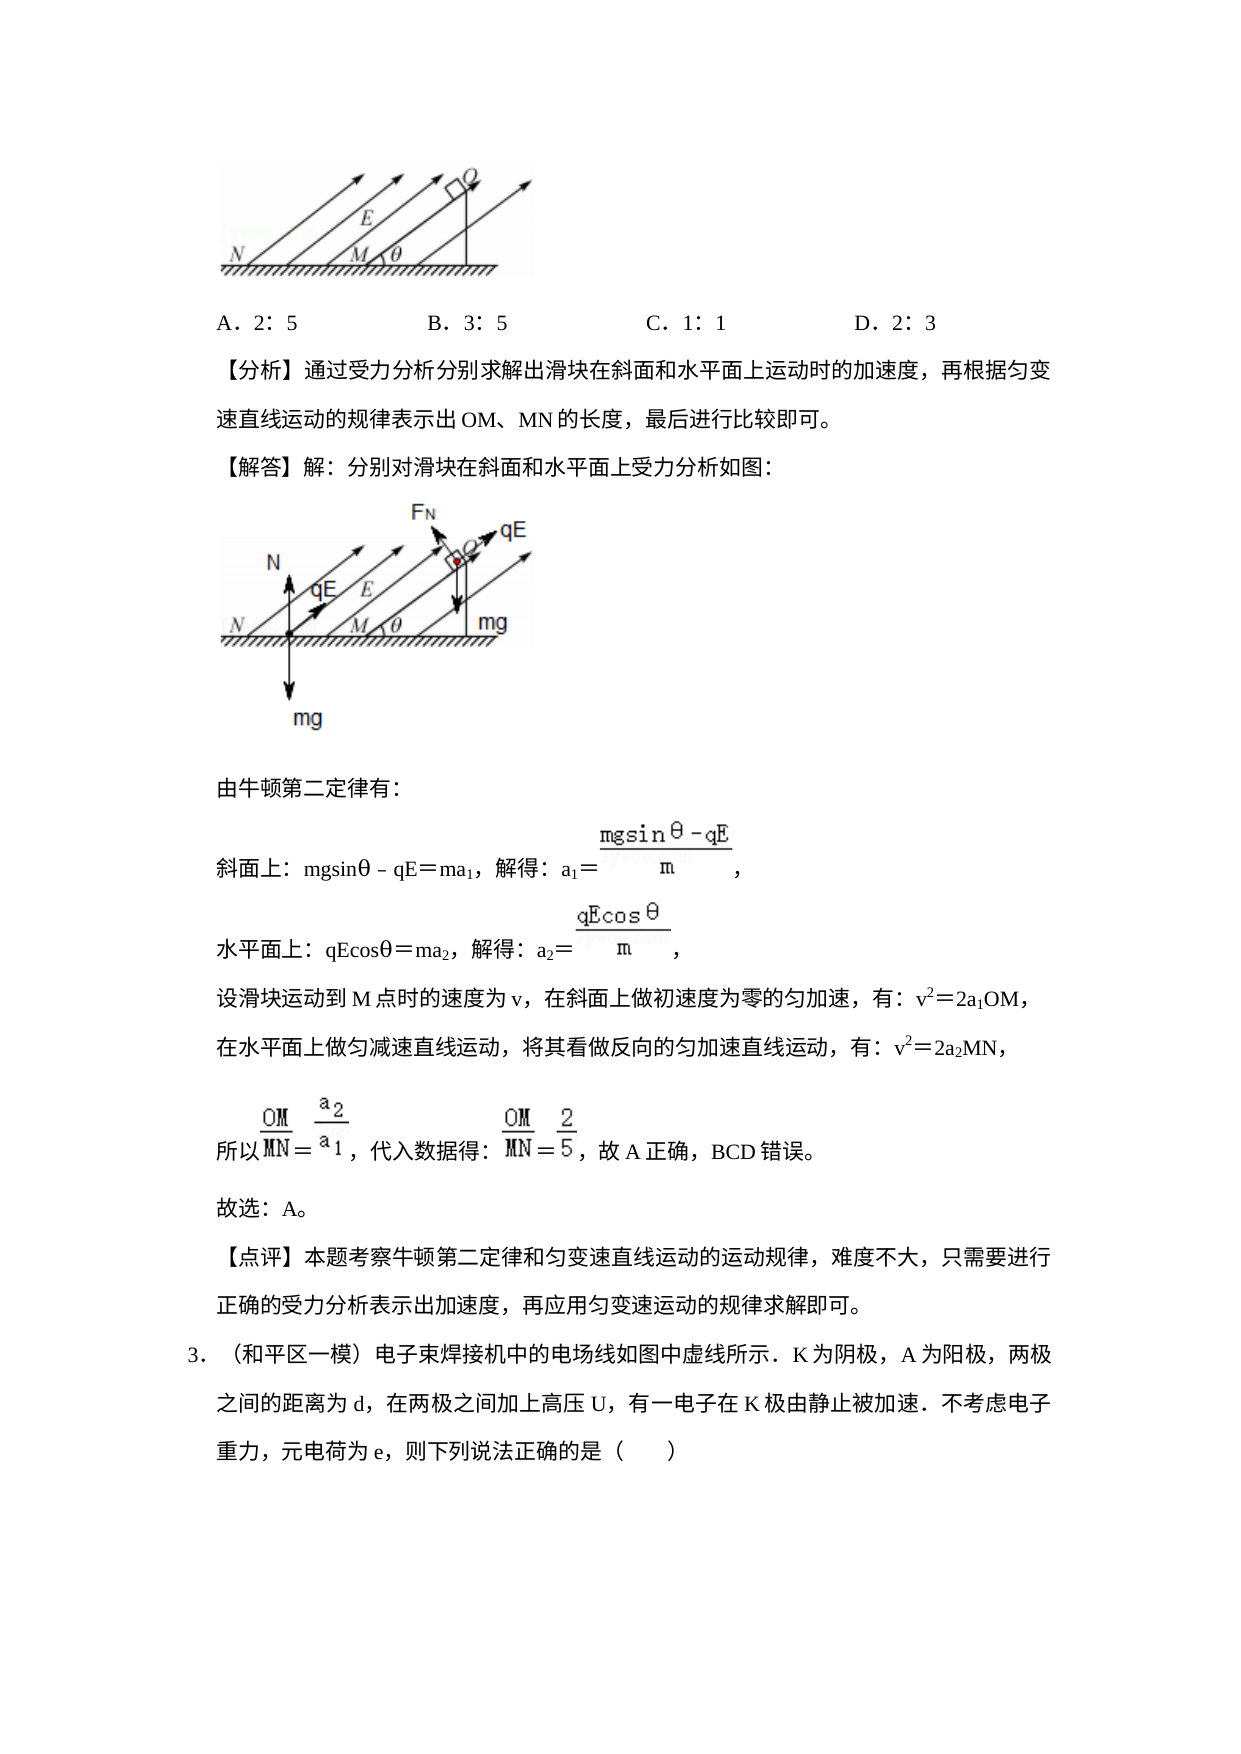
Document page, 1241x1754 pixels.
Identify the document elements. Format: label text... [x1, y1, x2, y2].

picture [259, 1104, 293, 1160]
text 在水平面上做匀减速直线运动，将其看做反向的匀加速直线运动，有：v2＝2a2MN， [216, 1029, 1053, 1062]
text 【点评】本题考察牛顿第二定律和匀变速直线运动的运动规律，难度不大，只需要进行正确的受力分析表示出加速度，再应用匀变速运动的规律求解即可。 [216, 1239, 1053, 1321]
text 【分析】通过受力分析分别求解出滑块在斜面和水平面上运动时的加速度，再根据匀变速直线运动的规律表示出OM、MN的长度，最后进行比较即可。 [216, 353, 1053, 434]
text 设滑块运动到M点时的速度为v，在斜面上做初速度为零的匀加速，有：v2＝2a1OM， [216, 981, 1053, 1013]
picture [599, 820, 733, 877]
picture [575, 901, 671, 958]
text 所以＝，代入数据得：＝，故A正确，BCD错误。 [216, 1078, 1053, 1175]
picture [314, 1087, 349, 1160]
picture [216, 162, 538, 281]
picture [501, 1104, 535, 1160]
text 水平面上：qEcosθ＝ma2，解得：a2＝， [216, 900, 1053, 965]
text A．2：5 B．3：5 C．1：1 D．2：3 [187, 304, 1053, 337]
text 故选：A。 [216, 1191, 1053, 1223]
text 3．（和平区一模）电子束焊接机中的电场线如图中虚线所示．K为阴极，A为阳极，两极之间的距离为d，在两极之间加上高压U，有一电子在K极由静止被加速．不考虑电子重力，元电荷为e，则下列说法正确的是（ ） [187, 1336, 1053, 1466]
picture [556, 1104, 577, 1160]
text 由牛顿第二定律有： [216, 771, 1053, 803]
text 【解答】解：分别对滑块在斜面和水平面上受力分析如图： [216, 450, 1053, 482]
text 斜面上：mgsinθ﹣qE＝ma1，解得：a1＝， [216, 819, 1053, 884]
picture [216, 498, 538, 735]
